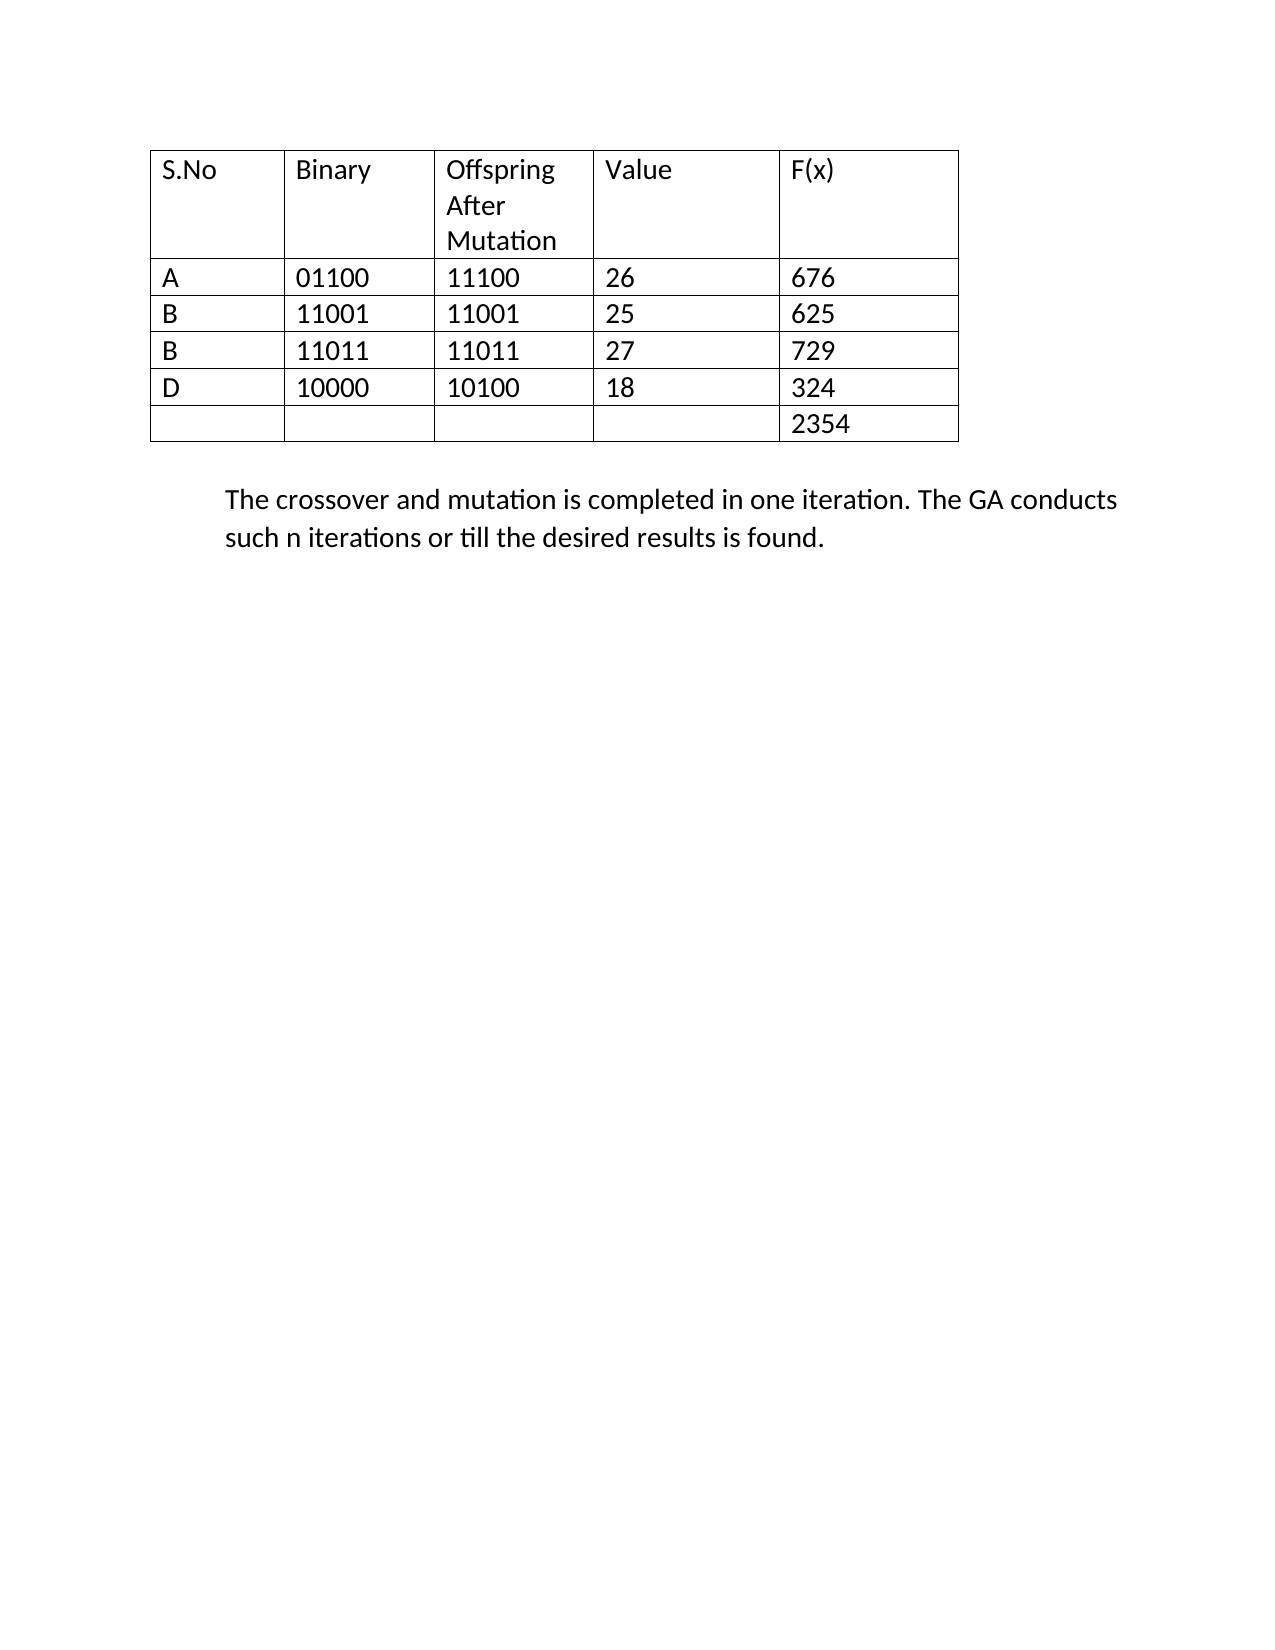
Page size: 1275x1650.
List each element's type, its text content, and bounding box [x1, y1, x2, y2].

table_cell 18 [594, 369, 779, 404]
table_cell [285, 406, 434, 441]
table_cell 27 [594, 332, 779, 368]
list The crossover and mutation is completed in one iteration. The GA conducts such n iterations or till the desired results is found. [225, 481, 1125, 555]
table_cell 625 [780, 296, 958, 331]
table_cell A [151, 259, 284, 294]
table_cell [435, 406, 593, 441]
table_cell 11011 [285, 332, 434, 368]
table_header F(x) [780, 151, 958, 258]
table_cell 01100 [285, 259, 434, 294]
table_header Binary [285, 151, 434, 258]
table_cell B [151, 296, 284, 331]
table_cell 676 [780, 259, 958, 294]
table_cell [151, 406, 284, 441]
table_cell 10100 [435, 369, 593, 404]
table_cell 11011 [435, 332, 593, 368]
table_cell 729 [780, 332, 958, 368]
table_cell B [151, 332, 284, 368]
table_header Value [594, 151, 779, 258]
table_header S.No [151, 151, 284, 258]
table_cell 2354 [780, 406, 958, 441]
table_cell 324 [780, 369, 958, 404]
table_header Offspring After Mutation [435, 151, 593, 258]
table_cell 25 [594, 296, 779, 331]
table_cell 11001 [435, 296, 593, 331]
table_cell 26 [594, 259, 779, 294]
table_cell [594, 406, 779, 441]
table_cell 10000 [285, 369, 434, 404]
table_cell D [151, 369, 284, 404]
table_cell 11100 [435, 259, 593, 294]
table_cell 11001 [285, 296, 434, 331]
